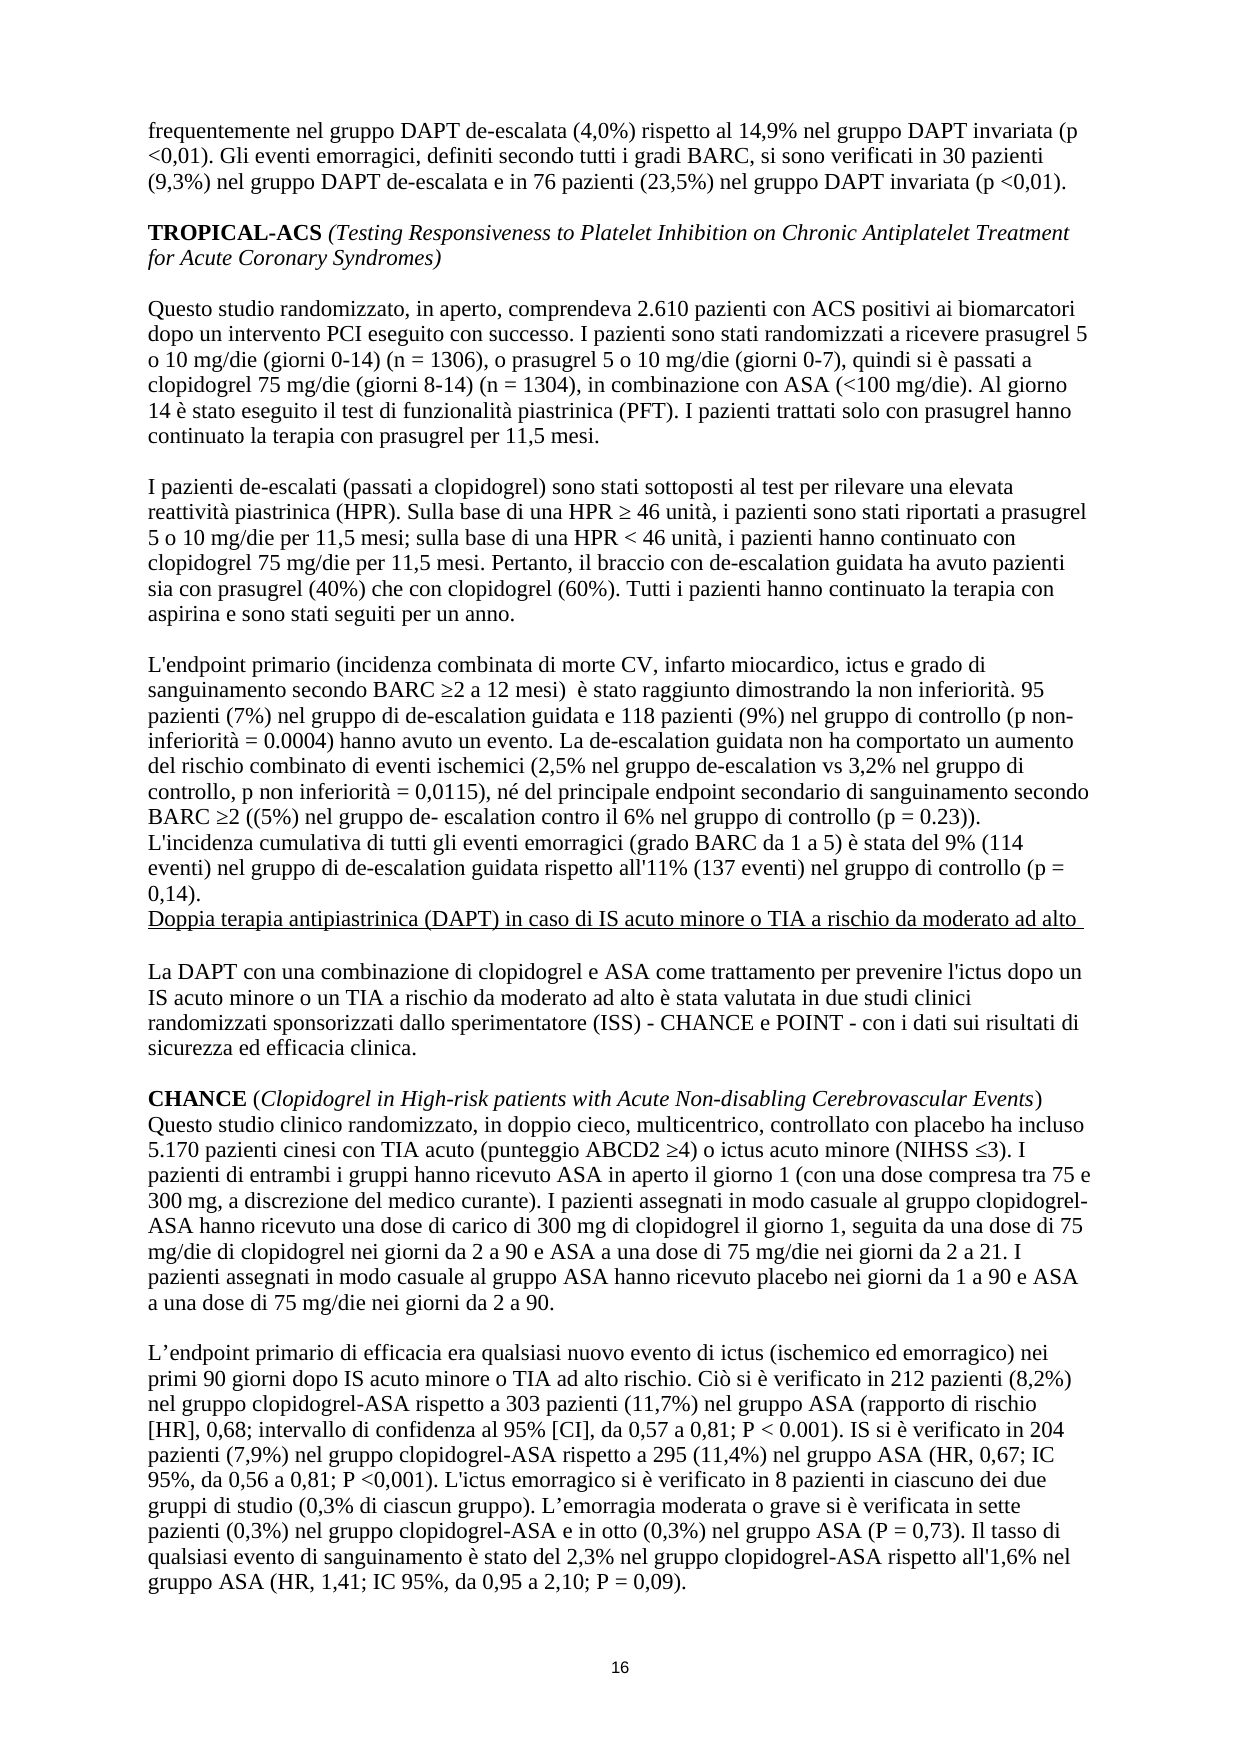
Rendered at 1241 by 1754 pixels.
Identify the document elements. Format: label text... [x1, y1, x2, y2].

text Questo studio clinico randomizzato, in doppio cieco, multicentrico, controllato con placebo ha incluso 5.170 pazienti cinesi con TIA acuto (punteggio ABCD2 ≥4) o ictus acuto minore (NIHSS ≤3). I pazienti di entrambi i gruppi hanno ricevuto ASA in aperto il giorno 1 (con una dose compresa tra 75 e 300 mg, a discrezione del medico curante). I pazienti assegnati in modo casuale al gruppo clopidogrel-ASA hanno ricevuto una dose di carico di 300 mg di clopidogrel il giorno 1, seguita da una dose di 75 mg/die di clopidogrel nei giorni da 2 a 90 e ASA a una dose di 75 mg/die nei giorni da 2 a 21. I pazienti assegnati in modo casuale al gruppo ASA hanno ricevuto placebo nei giorni da 1 a 90 e ASA a una dose di 75 mg/die nei giorni da 2 a 90. [148, 1112, 1092, 1315]
text TROPICAL-ACS (Testing Responsiveness to Platelet Inhibition on Chronic Antiplatelet Treatment for Acute Coronary Syndromes) Questo studio randomizzato, in aperto, comprendeva 2.610 pazienti con ACS positivi ai biomarcatori dopo un intervento PCI eseguito con successo. I pazienti sono stati randomizzati a ricevere prasugrel 5 o 10 mg/die (giorni 0-14) (n = 1306), o prasugrel 5 o 10 mg/die (giorni 0-7), quindi si è passati a clopidogrel 75 mg/die (giorni 8-14) (n = 1304), in combinazione con ASA (<100 mg/die). Al giorno 14 è stato eseguito il test di funzionalità piastrinica (PFT). I pazienti trattati solo con prasugrel hanno continuato la terapia con prasugrel per 11,5 mesi. I pazienti de-escalati (passati a clopidogrel) sono stati sottoposti al test per rilevare una elevata reattività piastrinica (HPR). Sulla base di una HPR ≥ 46 unità, i pazienti sono stati riportati a prasugrel 5 o 10 mg/die per 11,5 mesi; sulla base di una HPR < 46 unità, i pazienti hanno continuato con clopidogrel 75 mg/die per 11,5 mesi. Pertanto, il braccio con de-escalation guidata ha avuto pazienti sia con prasugrel (40%) che con clopidogrel (60%). Tutti i pazienti hanno continuato la terapia con aspirina e sono stati seguiti per un anno. L'endpoint primario (incidenza combinata di morte CV, infarto miocardico, ictus e grado di sanguinamento secondo BARC ≥2 a 12 mesi) è stato raggiunto dimostrando la non inferiorità. 95 pazienti (7%) nel gruppo di de-escalation guidata e 118 pazienti (9%) nel gruppo di controllo (p non-inferiorità = 0.0004) hanno avuto un evento. La de-escalation guidata non ha comportato un aumento del rischio combinato di eventi ischemici (2,5% nel gruppo de-escalation vs 3,2% nel gruppo di controllo, p non inferiorità = 0,0115), né del principale endpoint secondario di sanguinamento secondo BARC ≥2 ((5%) nel gruppo de- escalation contro il 6% nel gruppo di controllo (p = 0.23)). L'incidenza cumulativa di tutti gli eventi emorragici (grado BARC da 1 a 5) è stata del 9% (114 eventi) nel gruppo di de-escalation guidata rispetto all'11% (137 eventi) nel gruppo di controllo (p = 0,14). [148, 220, 1092, 906]
text L’endpoint primario di efficacia era qualsiasi nuovo evento di ictus (ischemico ed emorragico) nei primi 90 giorni dopo IS acuto minore o TIA ad alto rischio. Ciò si è verificato in 212 pazienti (8,2%) nel gruppo clopidogrel-ASA rispetto a 303 pazienti (11,7%) nel gruppo ASA (rapporto di rischio [HR], 0,68; intervallo di confidenza al 95% [CI], da 0,57 a 0,81; P < 0.001). IS si è verificato in 204 pazienti (7,9%) nel gruppo clopidogrel-ASA rispetto a 295 (11,4%) nel gruppo ASA (HR, 0,67; IC 95%, da 0,56 a 0,81; P <0,001). L'ictus emorragico si è verificato in 8 pazienti in ciascuno dei due gruppi di studio (0,3% di ciascun gruppo). L’emorragia moderata o grave si è verificata in sette pazienti (0,3%) nel gruppo clopidogrel-ASA e in otto (0,3%) nel gruppo ASA (P = 0,73). Il tasso di qualsiasi evento di sanguinamento è stato del 2,3% nel gruppo clopidogrel-ASA rispetto all'1,6% nel gruppo ASA (HR, 1,41; IC 95%, da 0,95 a 2,10; P = 0,09). [148, 1340, 1092, 1594]
text Doppia terapia antipiastrinica (DAPT) in caso di IS acuto minore o TIA a rischio da moderato ad alto [148, 906, 1092, 931]
text La DAPT con una combinazione di clopidogrel e ASA come trattamento per prevenire l'ictus dopo un IS acuto minore o un TIA a rischio da moderato ad alto è stata valutata in due studi clinici randomizzati sponsorizzati dallo sperimentatore (ISS) - CHANCE e POINT - con i dati sui risultati di sicurezza ed efficacia clinica. [148, 959, 1092, 1061]
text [148, 118, 1092, 194]
text CHANCE (Clopidogrel in High-risk patients with Acute Non-disabling Cerebrovascular Events) [148, 1086, 1092, 1112]
